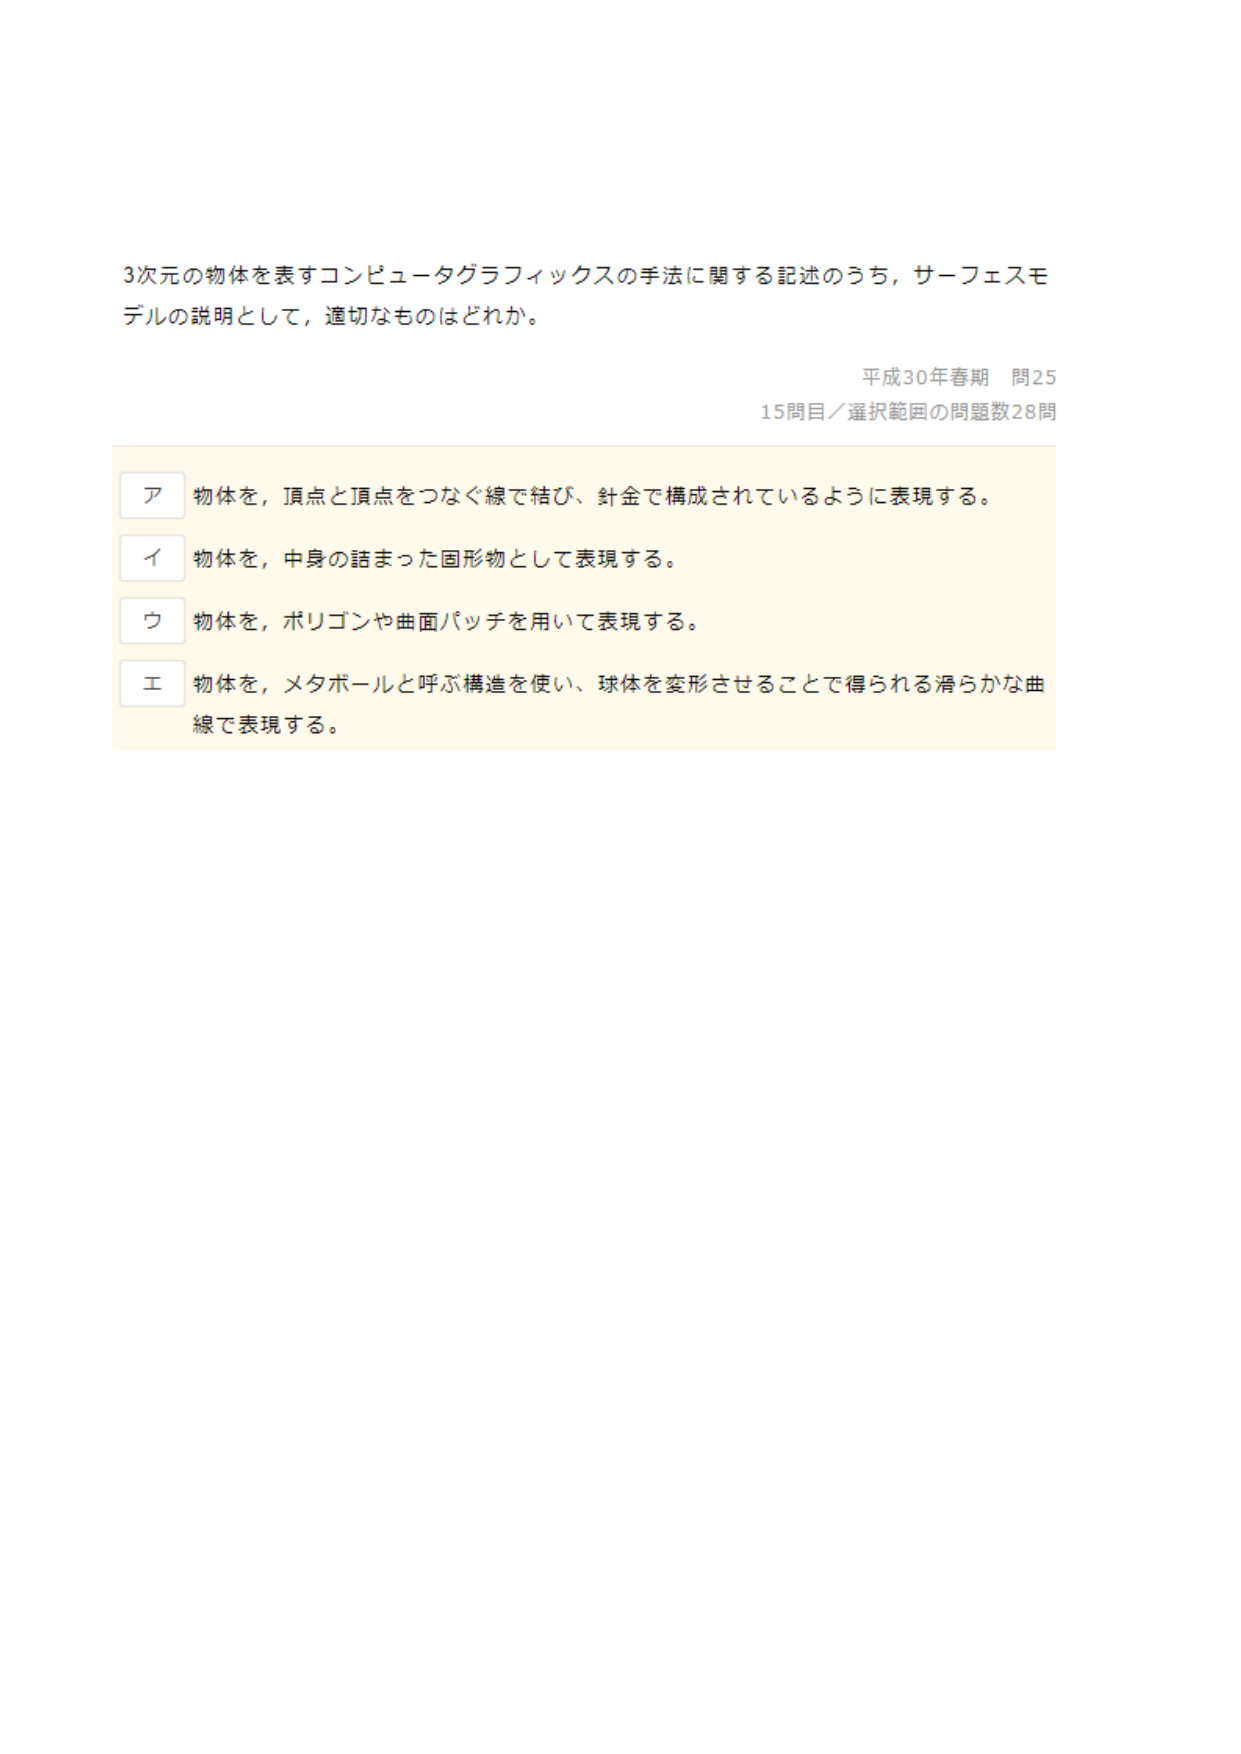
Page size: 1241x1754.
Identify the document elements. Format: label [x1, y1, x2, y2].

picture [112, 239, 1057, 751]
